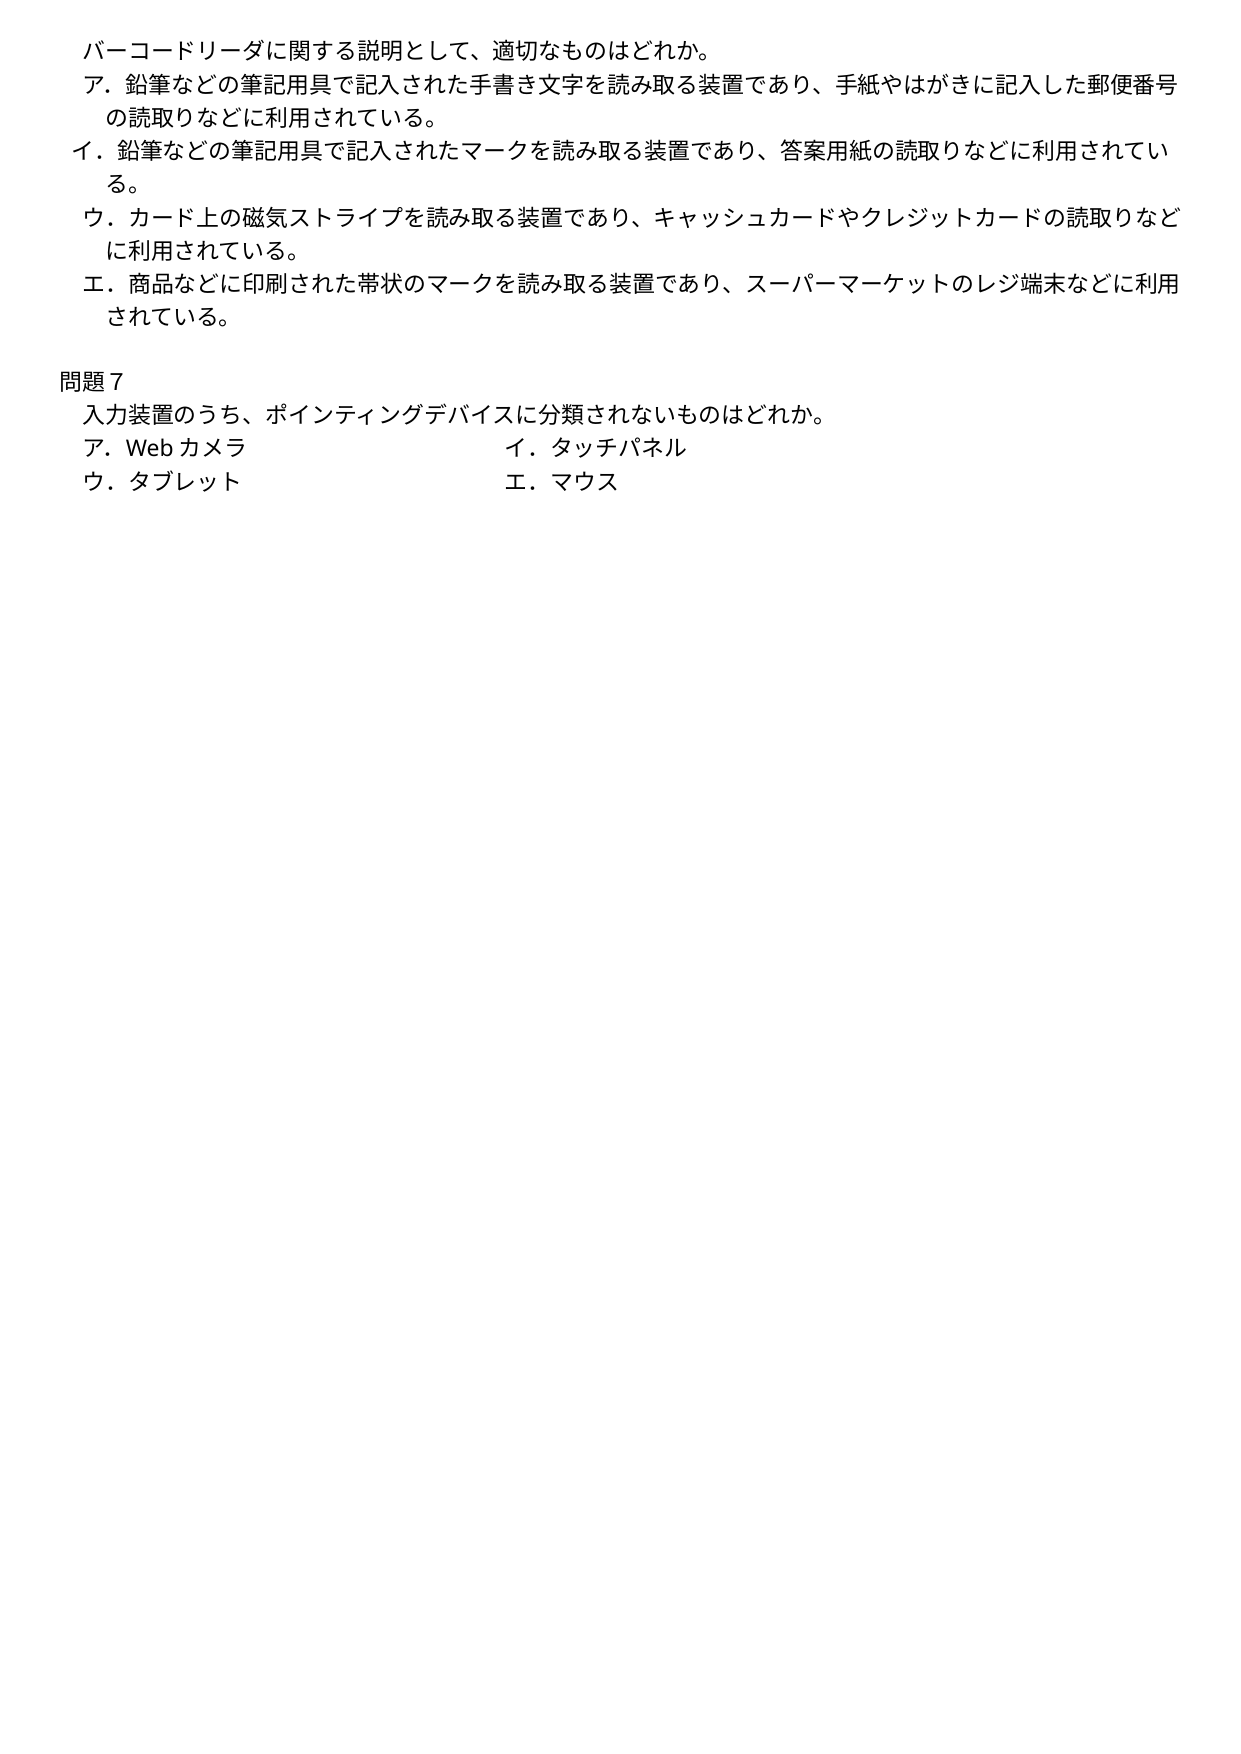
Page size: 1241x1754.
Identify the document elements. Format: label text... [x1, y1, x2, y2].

text の読取りなどに利用されている。 [59, 100, 1181, 133]
text エ．商品などに印刷された帯状のマークを読み取る装置であり、スーパーマーケットのレジ端末などに利用 [59, 266, 1181, 299]
text ウ．タブレット エ．マウス [59, 463, 1181, 497]
text されている。 [59, 299, 1181, 332]
text イ．鉛筆などの筆記用具で記入されたマークを読み取る装置であり、答案用紙の読取りなどに利用されてい [59, 133, 1181, 166]
text に利用されている。 [59, 233, 1181, 266]
text ア．Webカメラ イ．タッチパネル [59, 430, 1181, 463]
text ウ．カード上の磁気ストライプを読み取る装置であり、キャッシュカードやクレジットカードの読取りなど [59, 199, 1181, 233]
text バーコードリーダに関する説明として、適切なものはどれか。 [59, 33, 1181, 66]
text る。 [59, 166, 1181, 199]
text 問題７ [59, 363, 1181, 397]
text ア．鉛筆などの筆記用具で記入された手書き文字を読み取る装置であり、手紙やはがきに記入した郵便番号 [59, 66, 1181, 100]
text 入力装置のうち、ポインティングデバイスに分類されないものはどれか。 [59, 397, 1181, 430]
